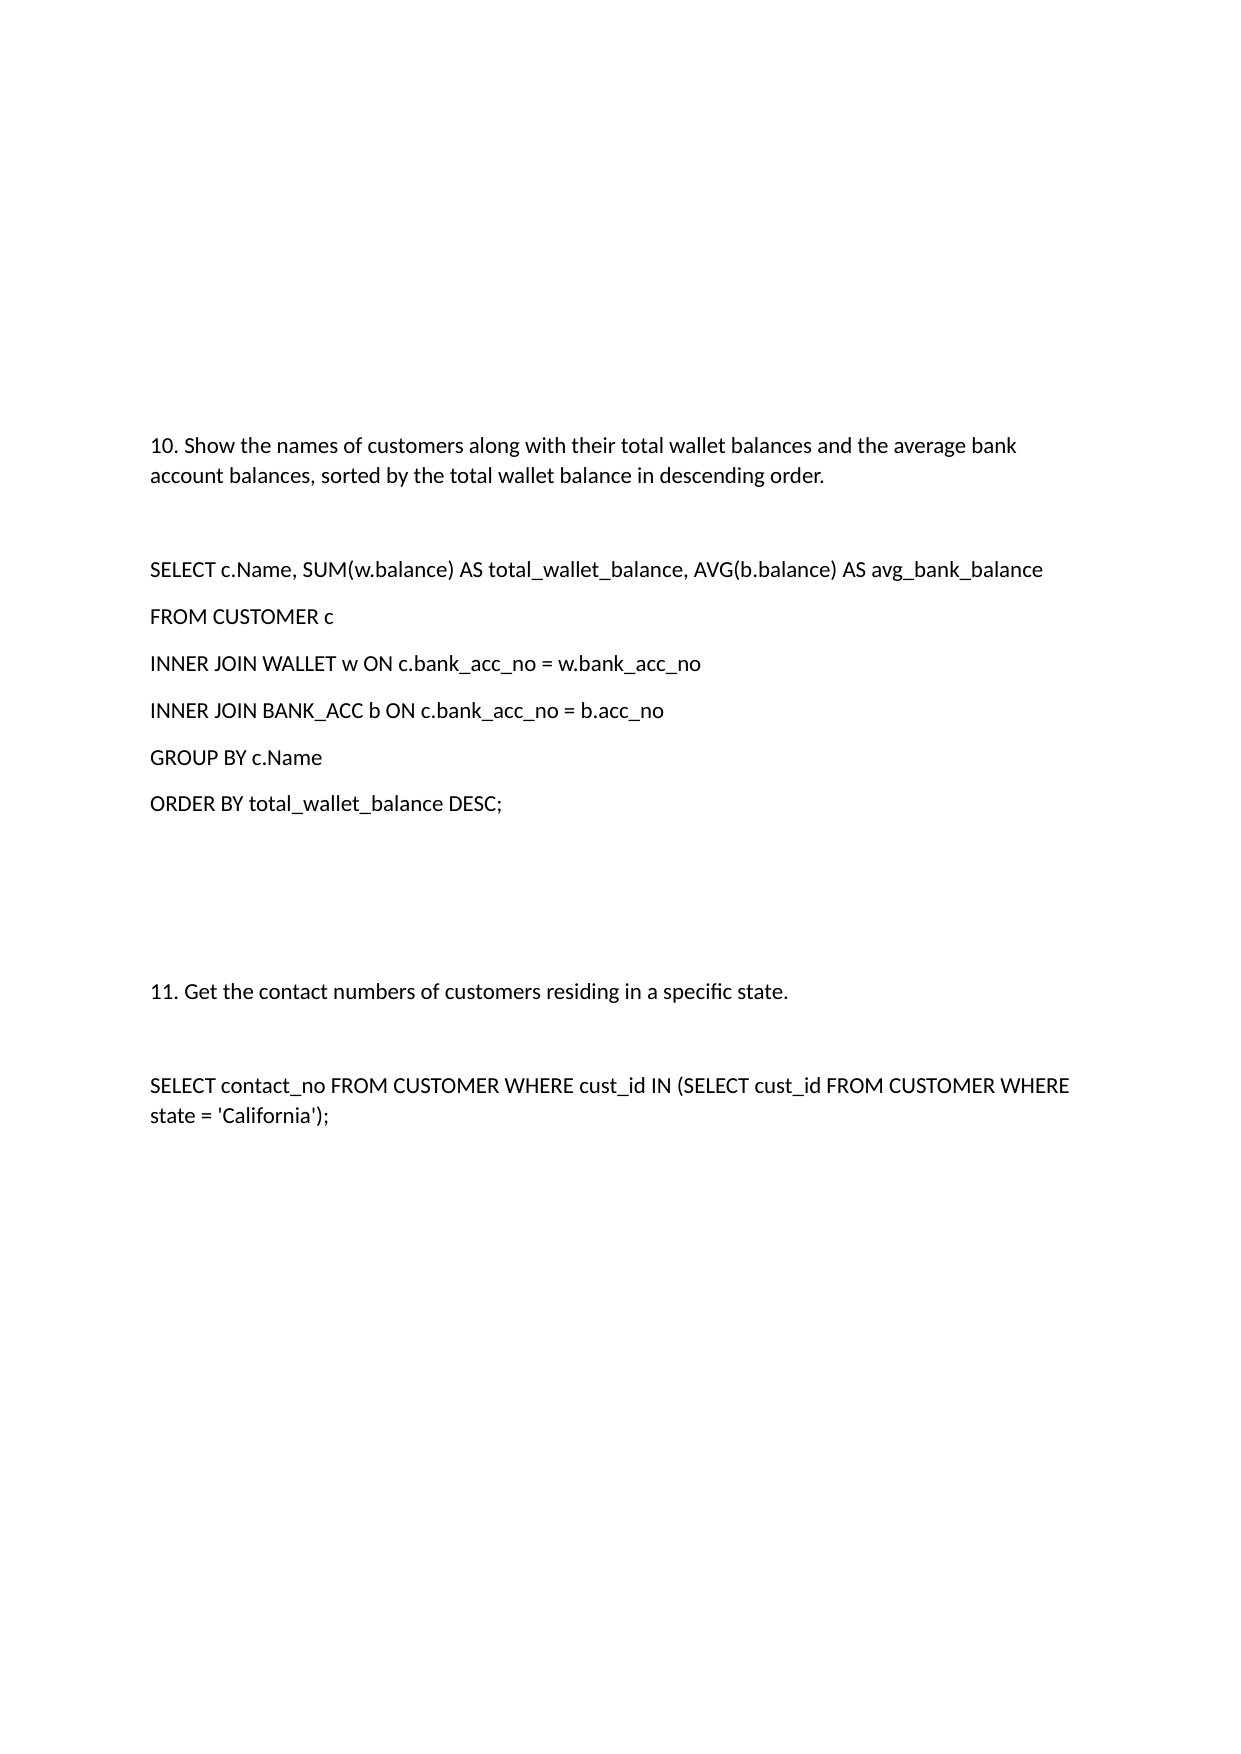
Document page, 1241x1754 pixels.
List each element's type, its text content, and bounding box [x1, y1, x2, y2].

text SELECT c.Name, SUM(w.balance) AS total_wallet_balance, AVG(b.balance) AS avg_bank_balance [150, 555, 1090, 583]
text GROUP BY c.Name [150, 743, 1090, 771]
text INNER JOIN BANK_ACC b ON c.bank_acc_no = b.acc_no [150, 696, 1090, 724]
text SELECT contact_no FROM CUSTOMER WHERE cust_id IN (SELECT cust_id FROM CUSTOMER WHERE state = 'California'); [150, 1071, 1090, 1129]
text 10. Show the names of customers along with their total wallet balances and the average bank account balances, sorted by the total wallet balance in descending order. [150, 431, 1090, 489]
text INNER JOIN WALLET w ON c.bank_acc_no = w.bank_acc_no [150, 649, 1090, 677]
text ORDER BY total_wallet_balance DESC; [150, 789, 1090, 818]
text FROM CUSTOMER c [150, 602, 1090, 630]
text 11. Get the contact numbers of customers residing in a specific state. [150, 977, 1090, 1005]
